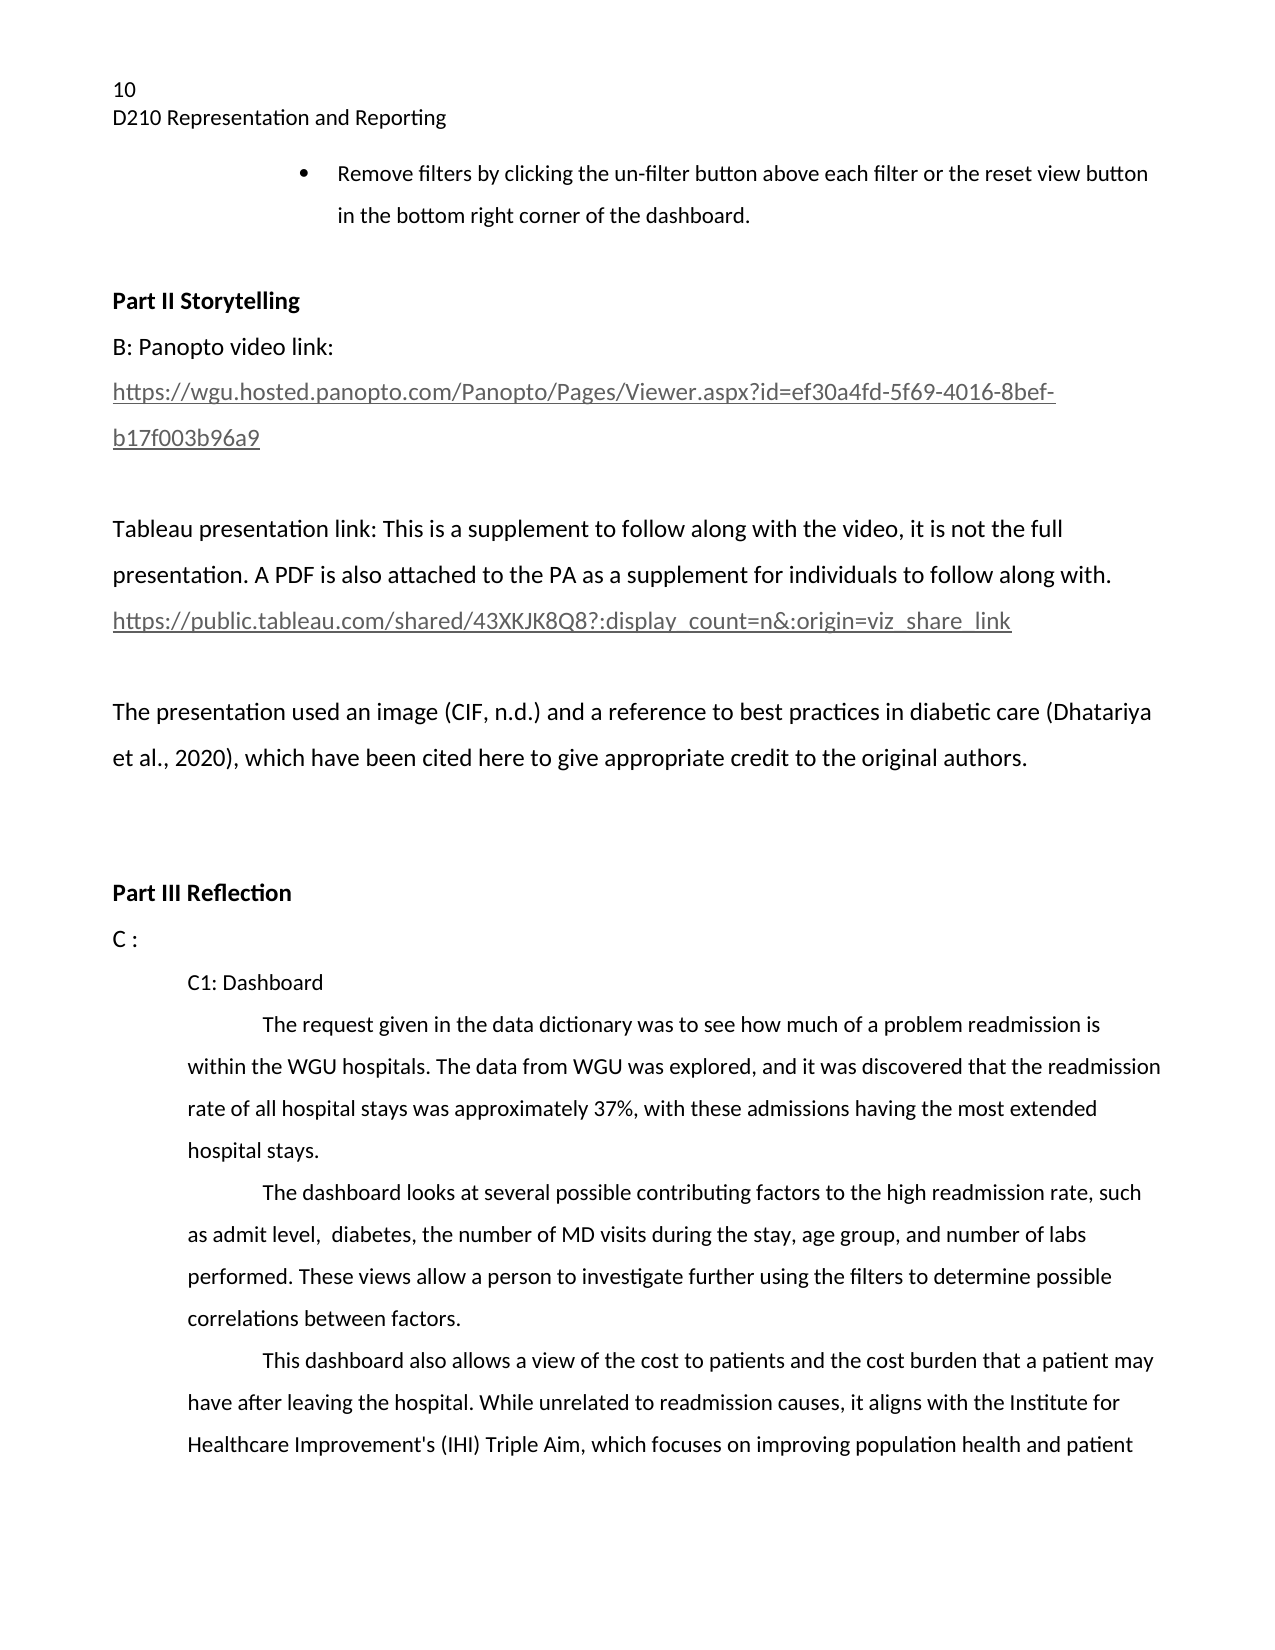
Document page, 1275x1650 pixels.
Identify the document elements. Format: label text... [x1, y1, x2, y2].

text The request given in the data dictionary was to see how much of a problem readmission is within the WGU hospitals. The data from WGU was explored, and it was discovered that the readmission rate of all hospital stays was approximately 37%, with these admissions having the most extended hospital stays. [187, 1010, 1162, 1164]
text Tableau presentation link: This is a supplement to follow along with the video, it is not the full presentation. A PDF is also attached to the PA as a supplement for individuals to follow along with. [112, 514, 1162, 590]
text https://wgu.hosted.panopto.com/Panopto/Pages/Viewer.aspx?id=ef30a4fd-5f69-4016-8bef-b17f003b96a9 [112, 376, 1162, 453]
text C1: Dashboard [112, 968, 1162, 996]
text The presentation used an image (CIF, n.d.) and a reference to best practices in diabetic care (Dhatariya et al., 2020), which have been cited here to give appropriate credit to the original authors. [112, 697, 1162, 773]
text The dashboard looks at several possible contributing factors to the high readmission rate, such as admit level, diabetes, the number of MD visits during the stay, age group, and number of labs performed. These views allow a person to investigate further using the filters to determine possible correlations between factors. [187, 1178, 1162, 1332]
text Part III Reflection [112, 877, 1162, 907]
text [187, 1346, 1162, 1458]
list Remove filters by clicking the un-filter button above each filter or the reset view button in the bottom right corner of the dashboard. [300, 159, 1162, 229]
text https://public.tableau.com/shared/43XKJK8Q8?:display_count=n&:origin=viz_share_link [112, 605, 1162, 636]
text B: Panopto video link: [112, 331, 1162, 361]
text Part II Storytelling [112, 285, 1162, 316]
text C : [112, 923, 1162, 953]
